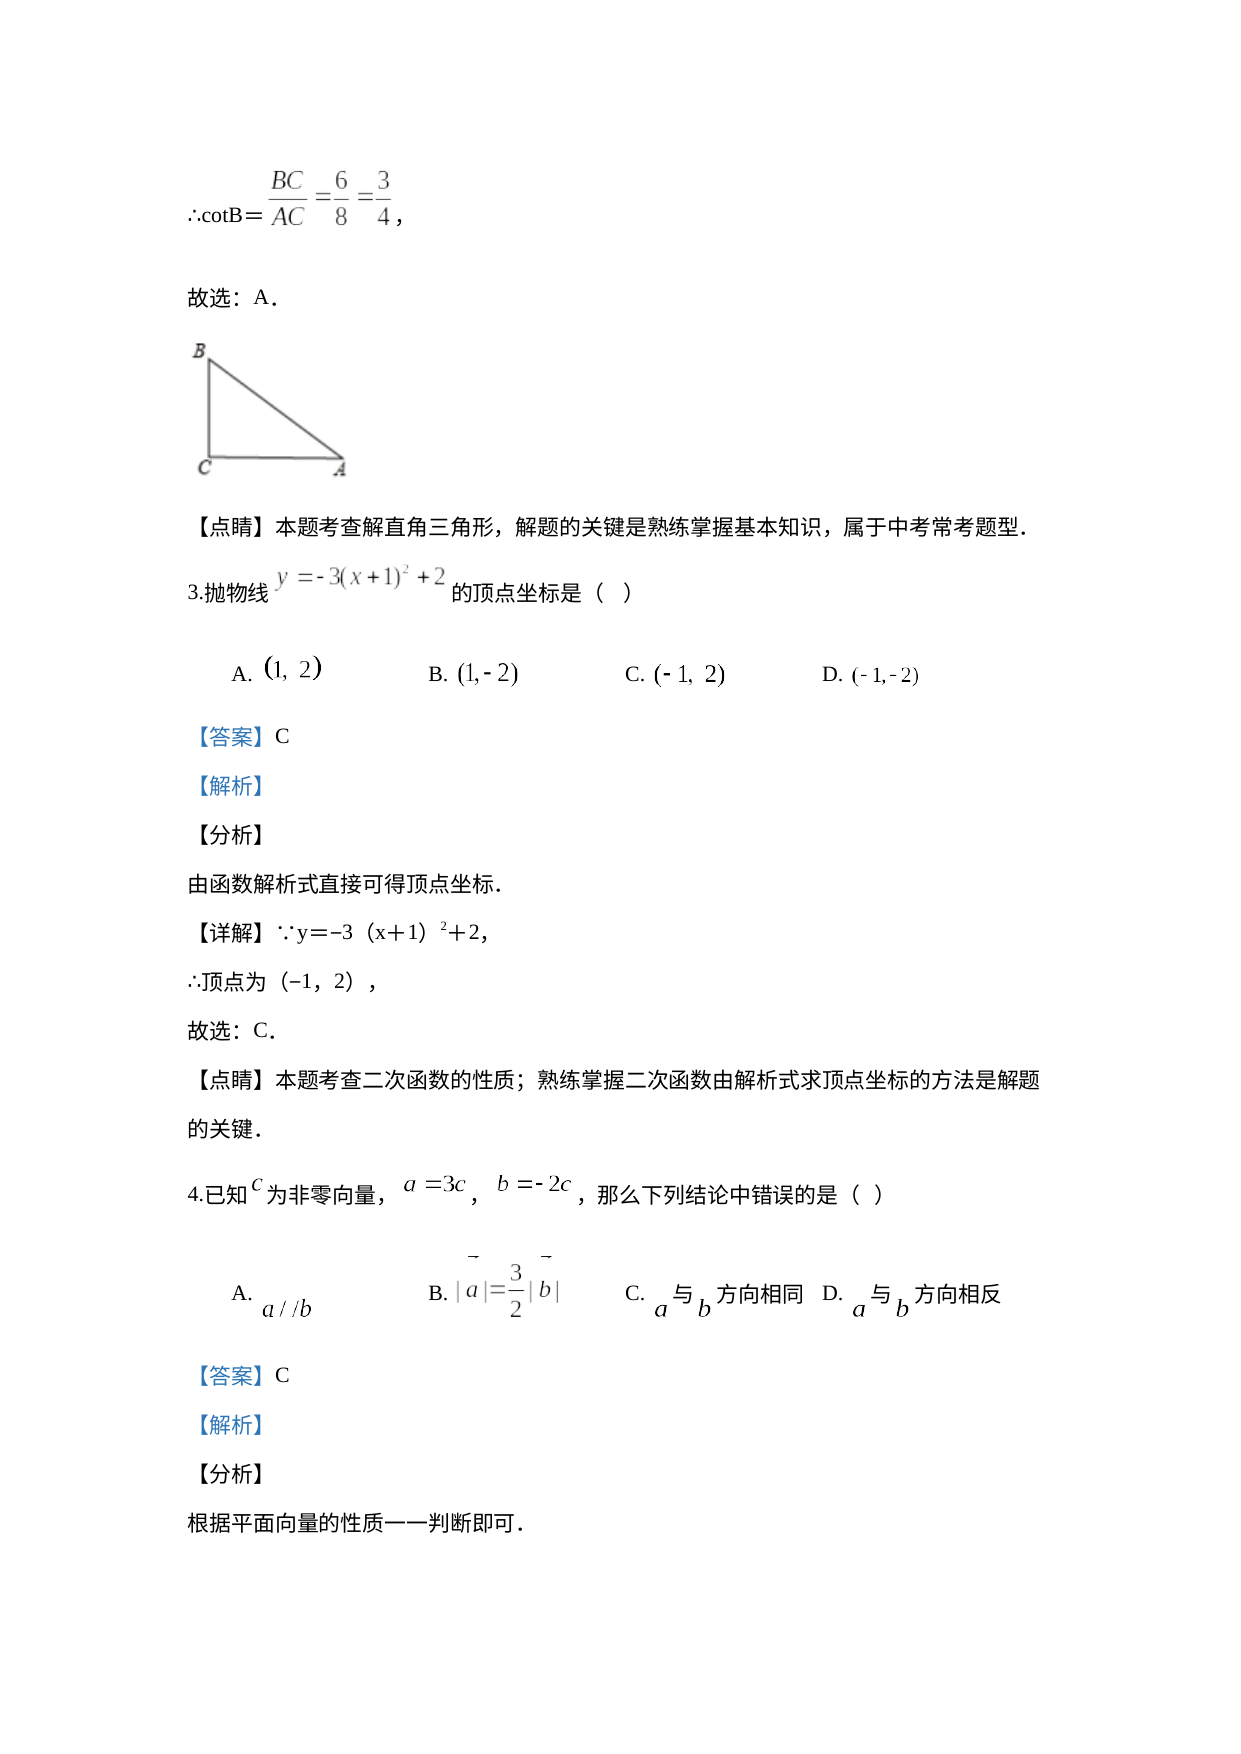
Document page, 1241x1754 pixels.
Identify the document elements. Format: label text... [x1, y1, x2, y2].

text A. B. C. D. [187, 641, 1053, 707]
text 【点睛】本题考查解直角三角形，解题的关键是熟练掌握基本知识，属于中考常考题型． [187, 509, 1053, 543]
text 【答案】C [187, 1358, 1053, 1391]
text 【答案】C [187, 719, 1053, 752]
text 故选：C． [187, 1013, 1053, 1046]
text ∴cotB＝， [187, 165, 1053, 264]
text 故选：A． [187, 280, 1053, 313]
text 【解析】 [187, 1407, 1053, 1440]
text A. B. C. 与方向相同 D. 与方向相反 [187, 1243, 1053, 1342]
text 【详解】∵y＝−3（x＋1）2＋2， [187, 915, 1053, 948]
text 由函数解析式直接可得顶点坐标． [187, 866, 1053, 899]
text 根据平面向量的性质一一判断即可． [187, 1505, 1053, 1538]
text 【点睛】本题考查二次函数的性质；熟练掌握二次函数由解析式求顶点坐标的方法是解题的关键． [187, 1062, 1053, 1145]
picture [187, 339, 363, 485]
text 【分析】 [187, 1456, 1053, 1489]
text 【解析】 [187, 768, 1053, 801]
text ∴顶点为（−1，2）， [187, 964, 1053, 997]
text 3.抛物线的顶点坐标是（ ） [187, 558, 1053, 625]
text 4.已知为非零向量，，，那么下列结论中错误的是（ ） [187, 1161, 1053, 1227]
text 【分析】 [187, 817, 1053, 850]
